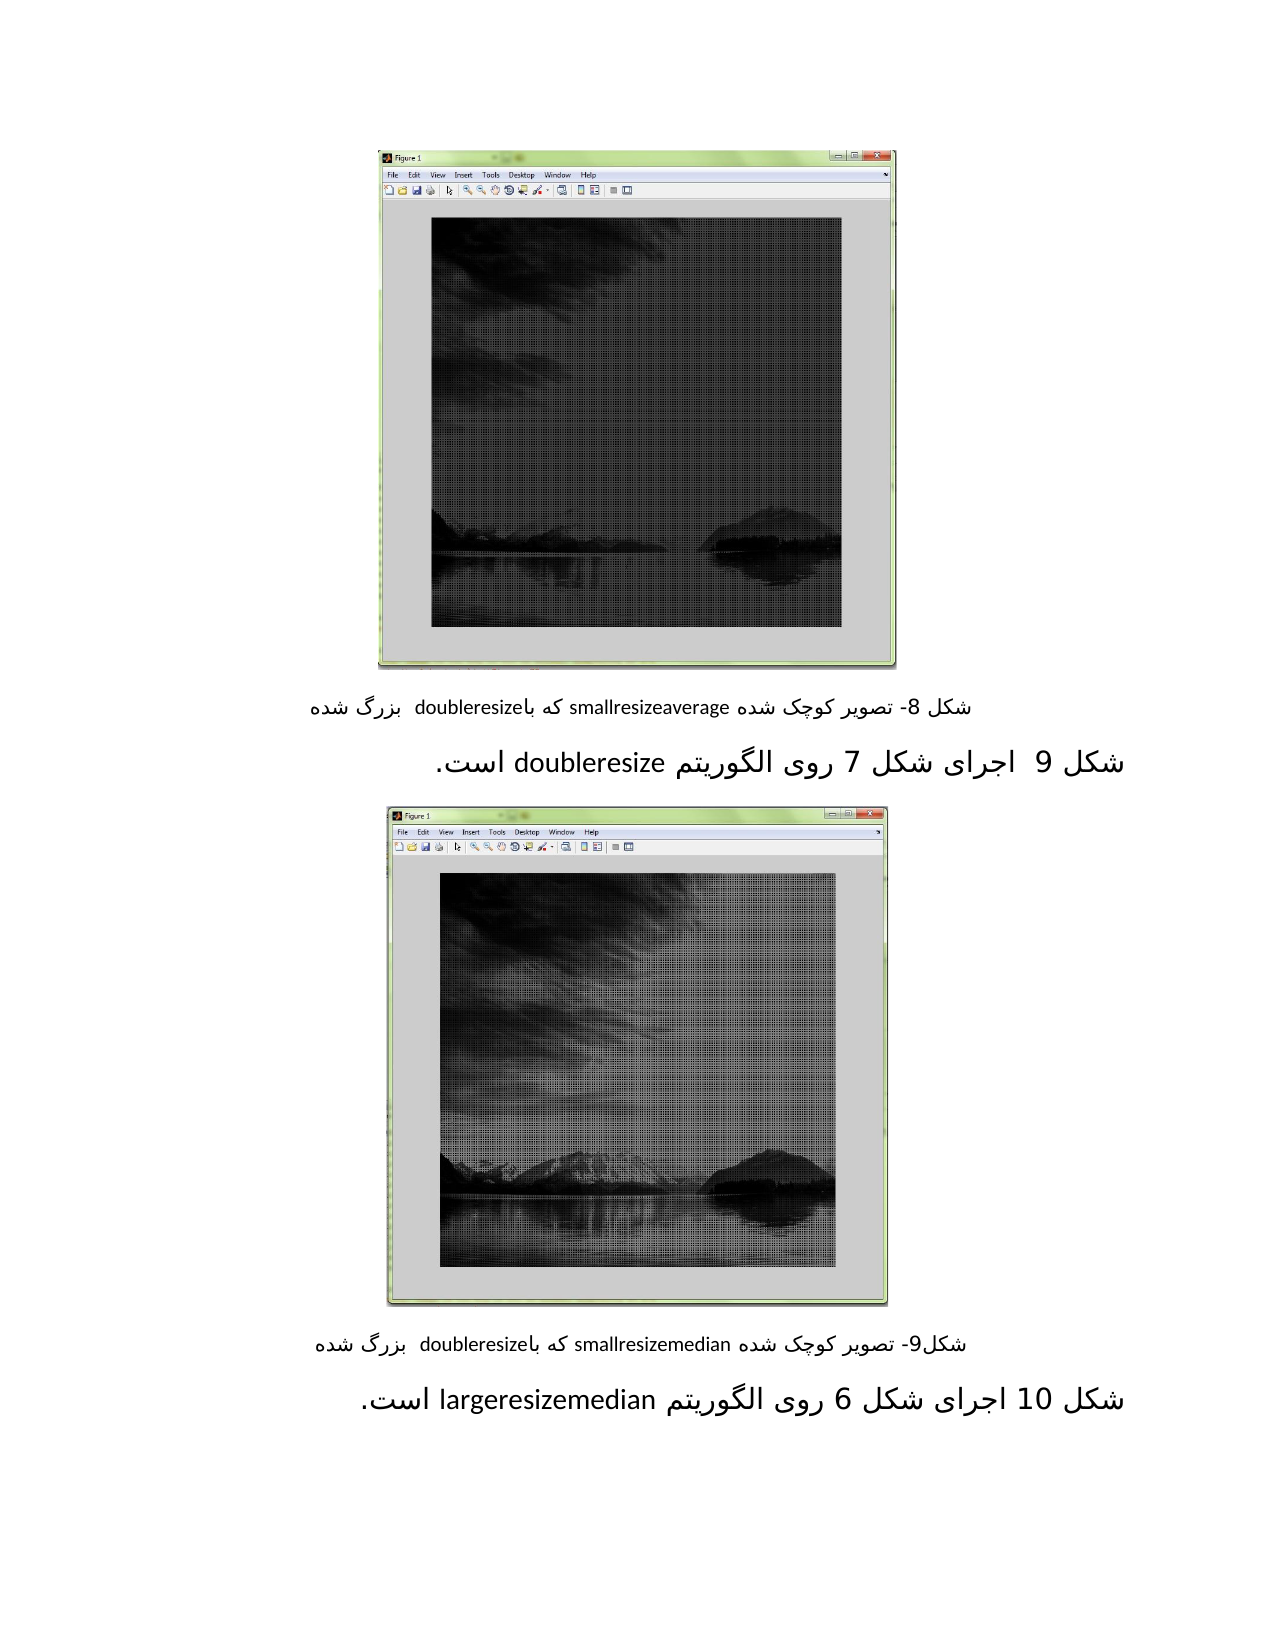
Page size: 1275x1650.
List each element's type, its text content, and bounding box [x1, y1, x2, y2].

text شکل9- تصویر کوچک شده smallresizemedian که باdoubleresize بزرگ شده [150, 1331, 1125, 1357]
text شکل 10 اجرای شکل 6 روی الگوریتم largeresizemedian است. [150, 1381, 1125, 1417]
text شکل 9 اجرای شکل 7 روی الگوریتم doubleresize است. [150, 744, 1125, 780]
text شکل 8- تصویر کوچک شده smallresizeaverage که باdoubleresize بزرگ شده [150, 694, 1125, 720]
